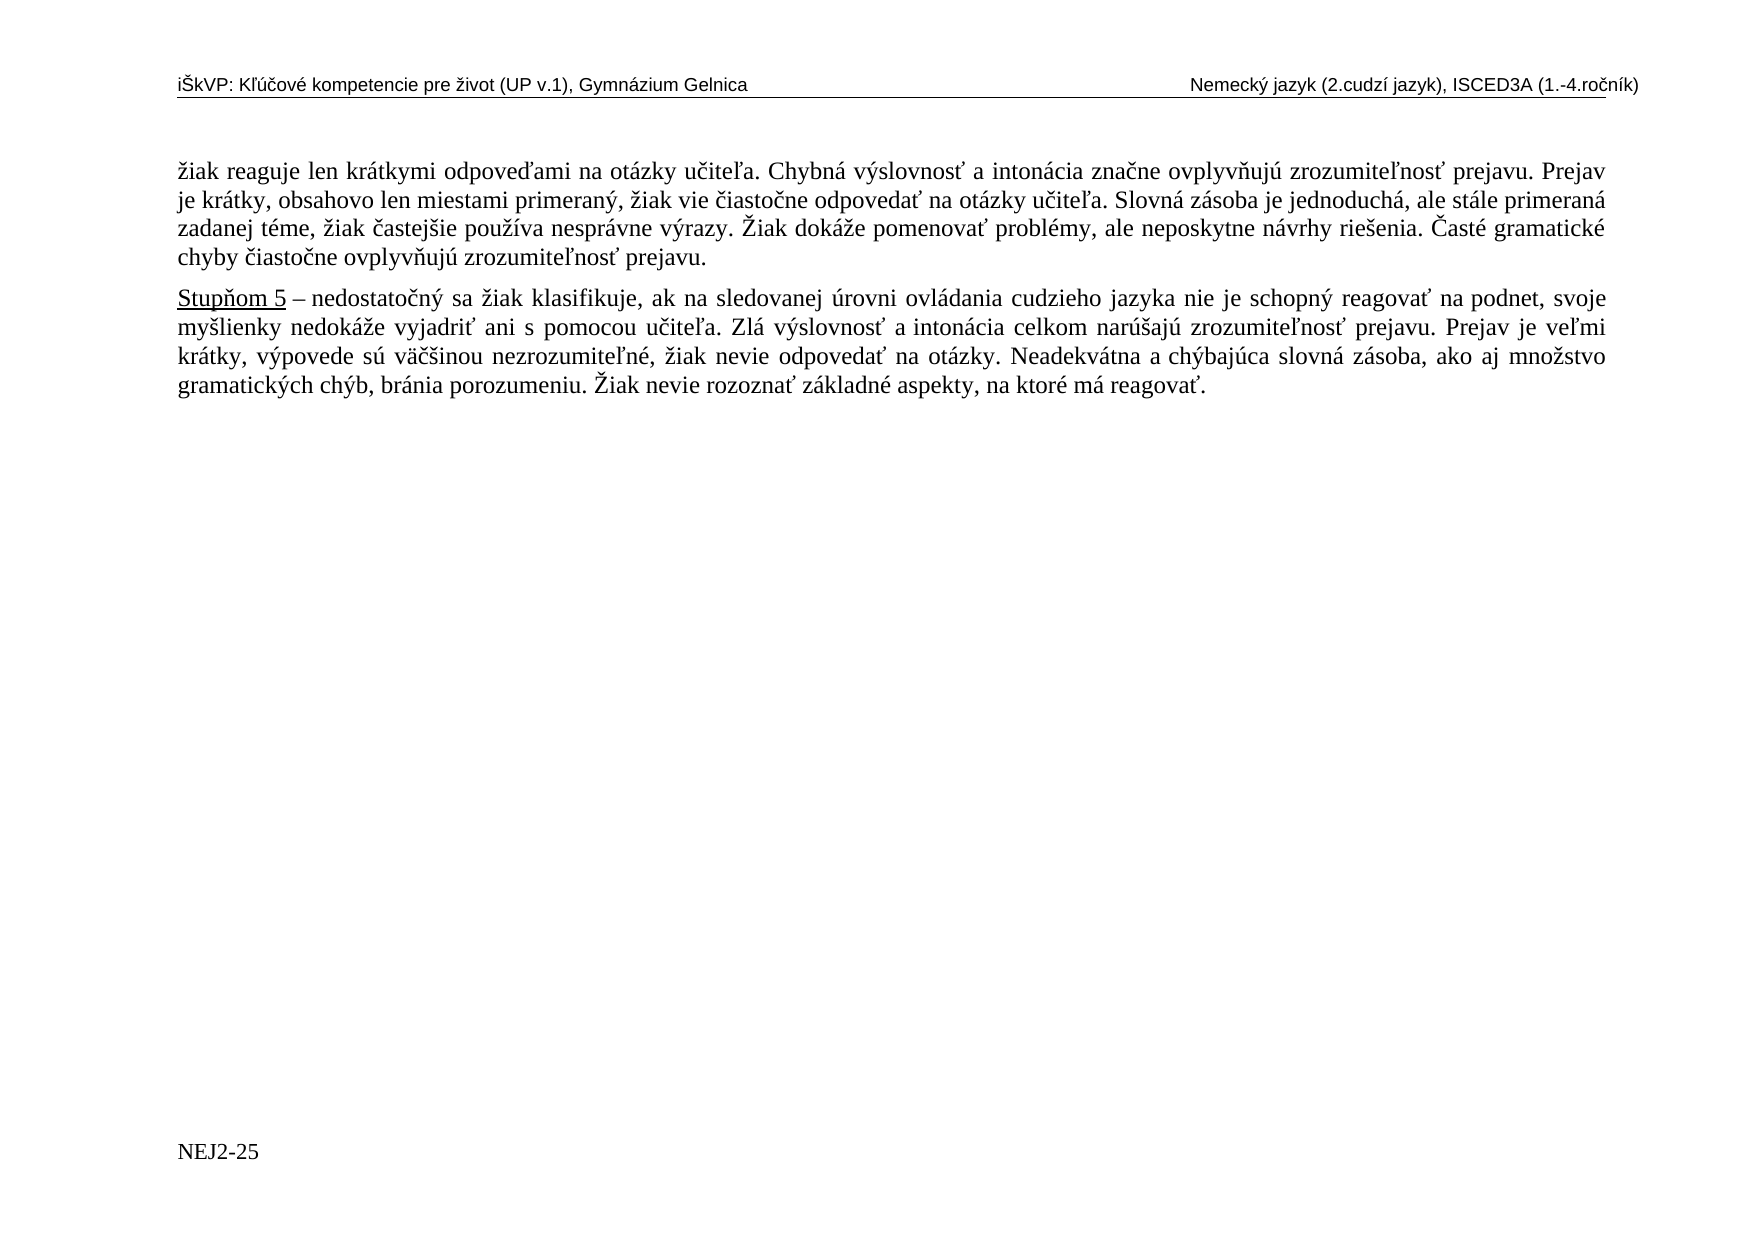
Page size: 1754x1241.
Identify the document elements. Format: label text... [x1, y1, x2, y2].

list Stupňom 5 – nedostatočný sa žiak klasifikuje, ak na sledovanej úrovni ovládania cudzieho jazyka nie je schopný reagovať na podnet, svoje myšlienky nedokáže vyjadriť ani s pomocou učiteľa. Zlá výslovnosť a intonácia celkom narúšajú zrozumiteľnosť prejavu. Prejav je veľmi krátky, výpovede sú väčšinou nezrozumiteľné, žiak nevie odpovedať na otázky. Neadekvátna a chýbajúca slovná zásoba, ako aj množstvo gramatických chýb, bránia porozumeniu. Žiak nevie rozoznať základné aspekty, na ktoré má reagovať. [177, 283, 1606, 398]
